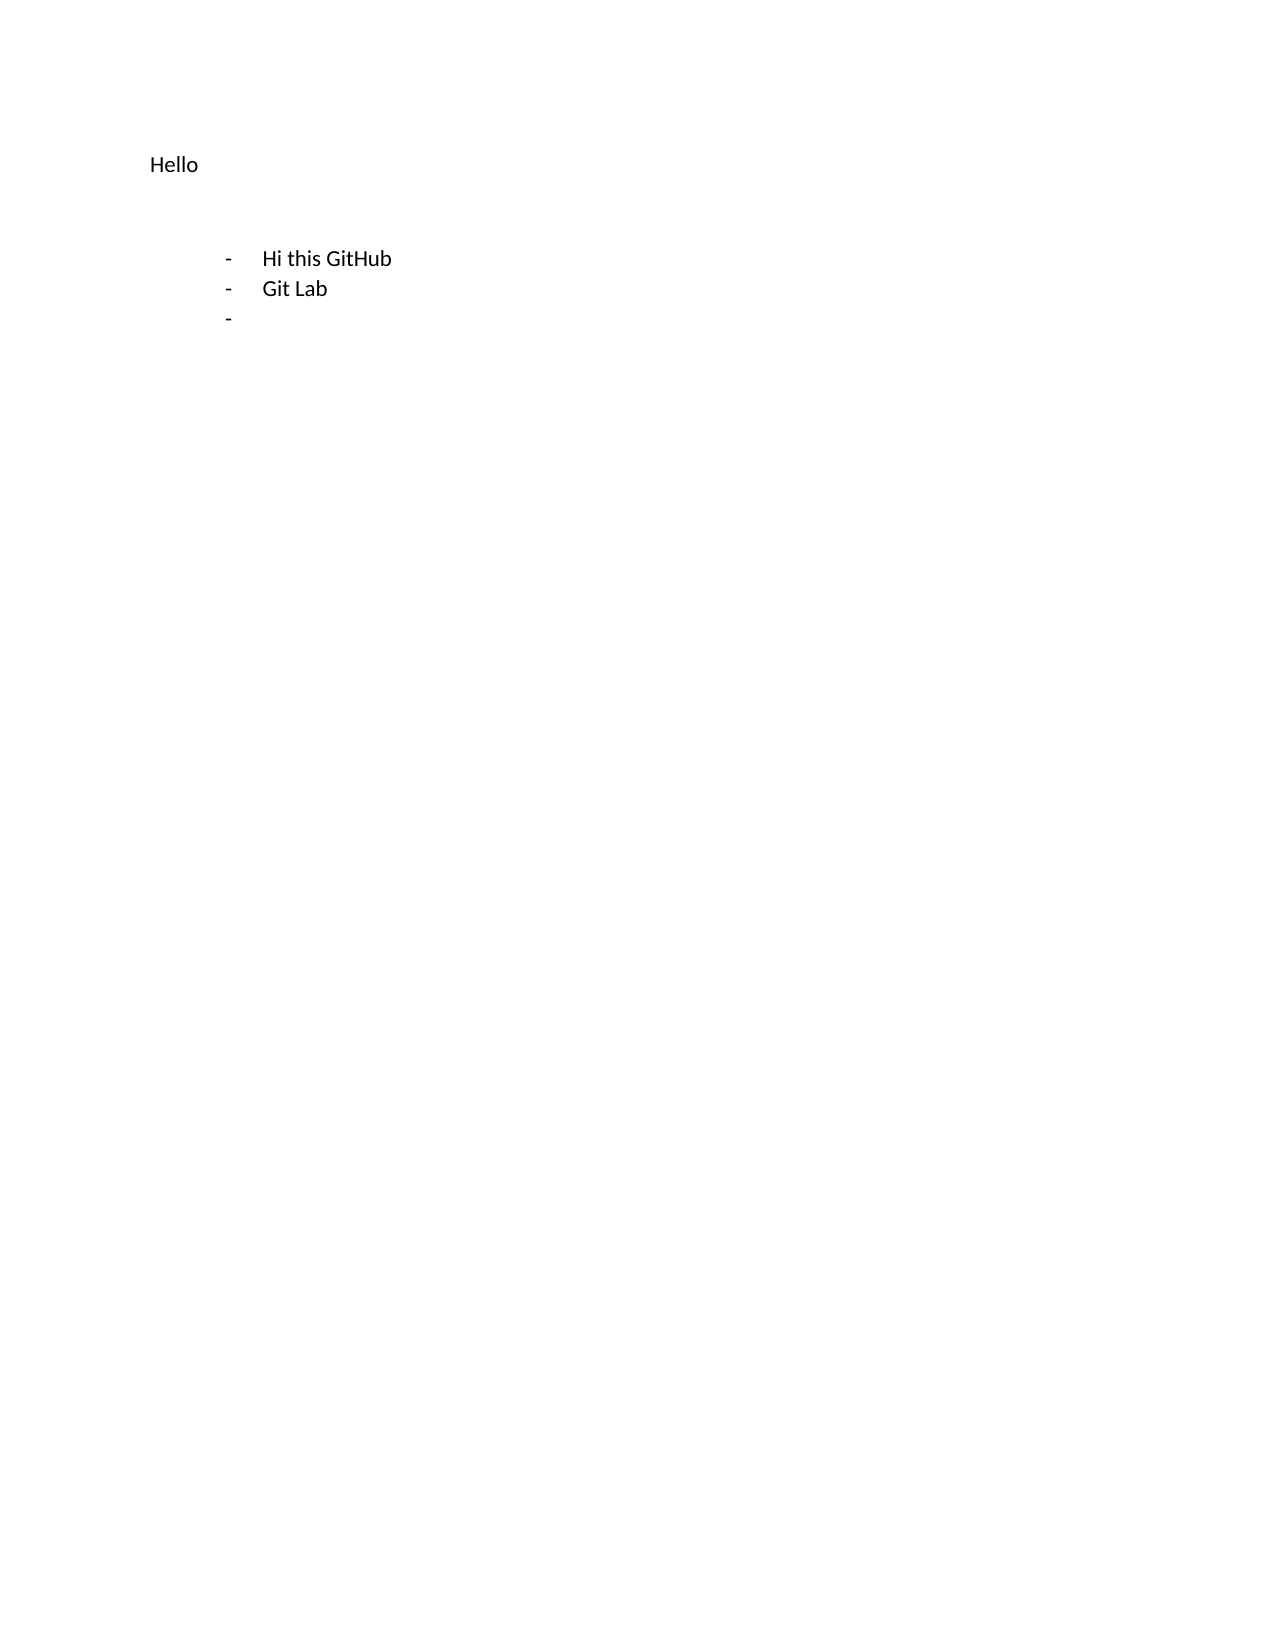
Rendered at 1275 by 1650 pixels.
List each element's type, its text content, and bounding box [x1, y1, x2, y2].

list Git Lab [225, 274, 1125, 302]
list Hi this GitHub [225, 244, 1125, 272]
text Hello [150, 150, 1125, 178]
